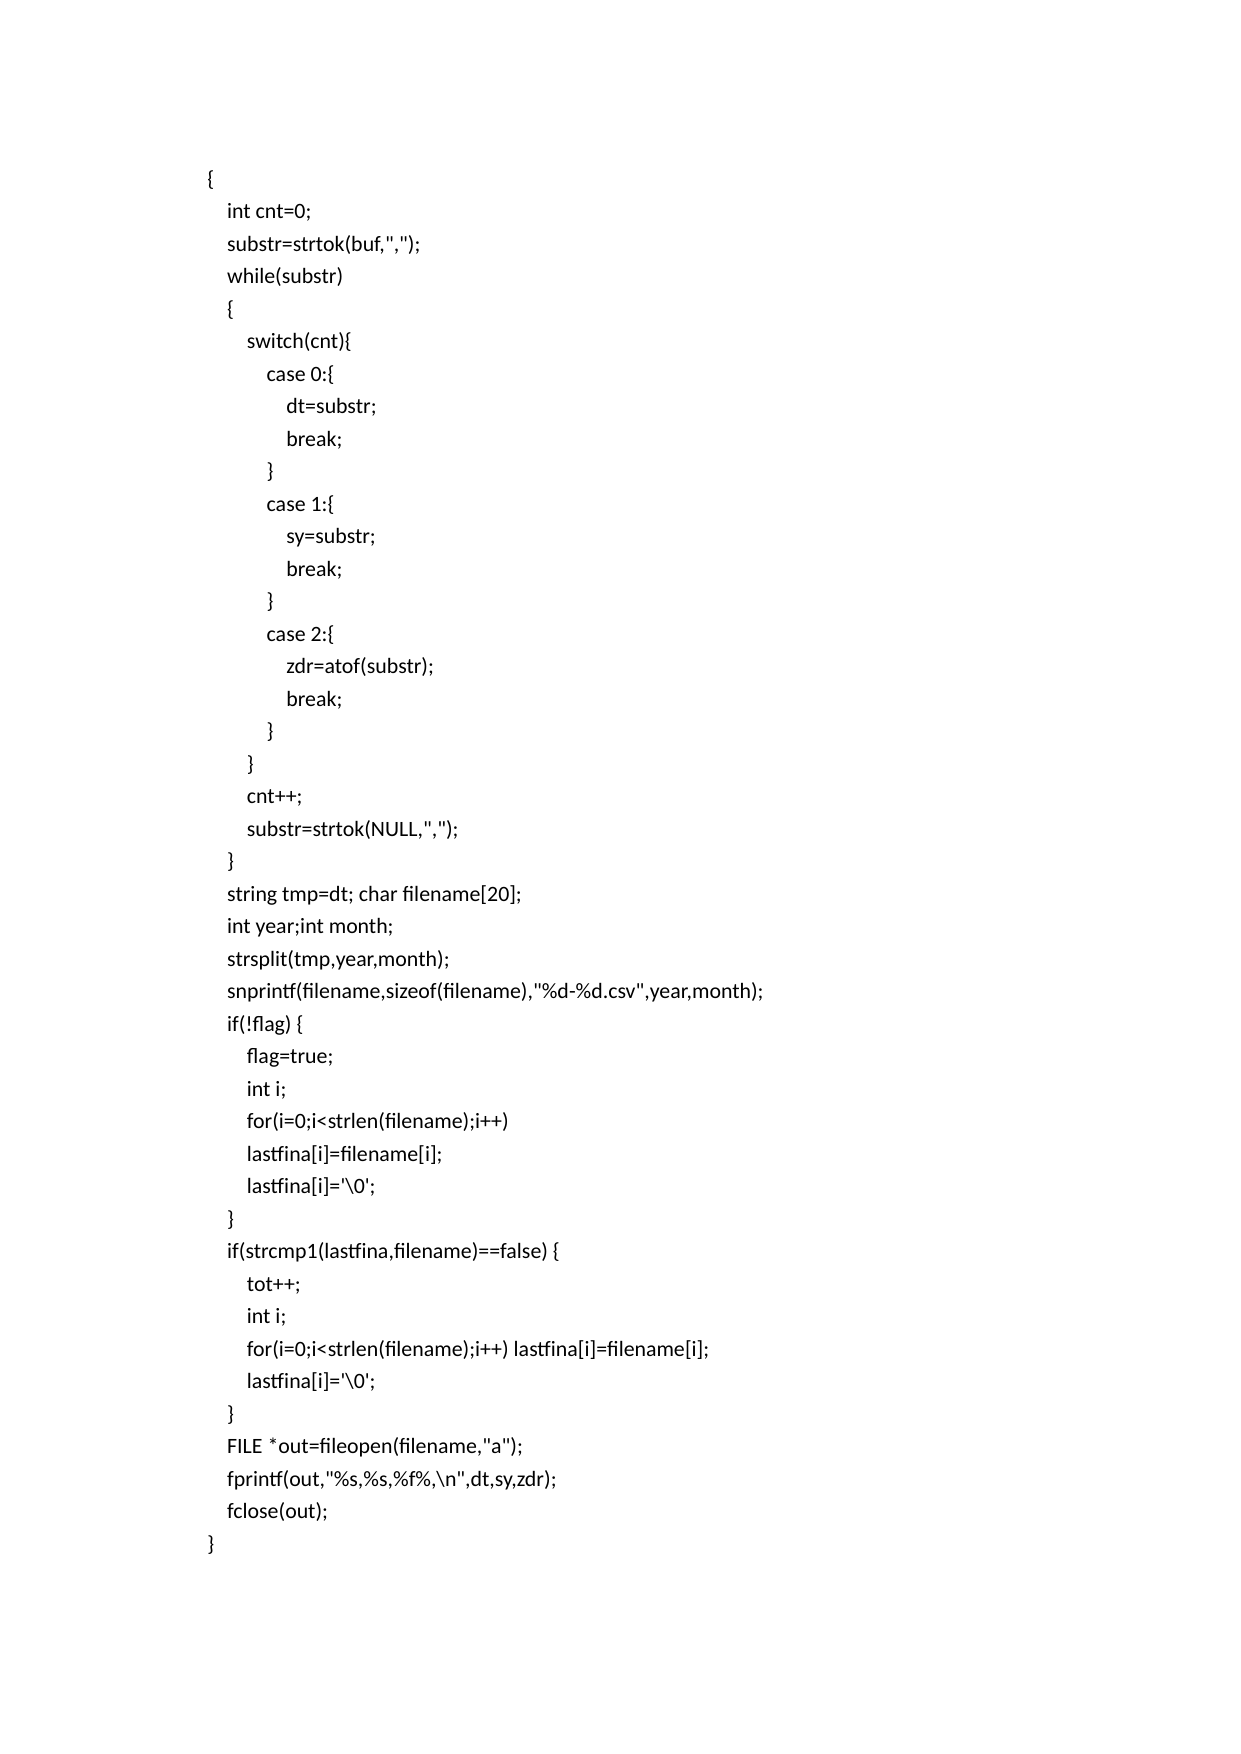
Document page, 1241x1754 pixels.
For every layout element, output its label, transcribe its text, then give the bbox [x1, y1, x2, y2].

text } [187, 1202, 1053, 1234]
text } [187, 714, 1053, 747]
text switch(cnt){ [187, 324, 1053, 357]
text dt=substr; [187, 389, 1053, 422]
text case 0:{ [187, 357, 1053, 389]
text tot++; [187, 1267, 1053, 1299]
text strsplit(tmp,year,month); [187, 942, 1053, 974]
text FILE *out=fileopen(filename,"a"); [187, 1429, 1053, 1462]
text lastfina[i]='\0'; [187, 1364, 1053, 1397]
text zdr=atof(substr); [187, 649, 1053, 682]
text break; [187, 552, 1053, 584]
text { [187, 162, 1053, 194]
text lastfina[i]='\0'; [187, 1169, 1053, 1202]
text } [187, 844, 1053, 877]
text } [187, 1527, 1053, 1559]
text break; [187, 682, 1053, 714]
text for(i=0;i<strlen(filename);i++) lastfina[i]=filename[i]; [187, 1332, 1053, 1364]
text { [187, 292, 1053, 324]
text } [187, 1397, 1053, 1429]
text } [187, 454, 1053, 487]
text int i; [187, 1299, 1053, 1332]
text flag=true; [187, 1039, 1053, 1072]
text int cnt=0; [187, 194, 1053, 227]
text int i; [187, 1072, 1053, 1104]
text case 1:{ [187, 487, 1053, 519]
text if(!flag) { [187, 1007, 1053, 1039]
text for(i=0;i<strlen(filename);i++) [187, 1104, 1053, 1137]
text int year;int month; [187, 909, 1053, 942]
text fclose(out); [187, 1494, 1053, 1527]
text string tmp=dt; char filename[20]; [187, 877, 1053, 909]
text } [187, 584, 1053, 617]
text snprintf(filename,sizeof(filename),"%d-%d.csv",year,month); [187, 974, 1053, 1007]
text if(strcmp1(lastfina,filename)==false) { [187, 1234, 1053, 1267]
text fprintf(out,"%s,%s,%f%,\n",dt,sy,zdr); [187, 1462, 1053, 1494]
text while(substr) [187, 259, 1053, 292]
text lastfina[i]=filename[i]; [187, 1137, 1053, 1169]
text } [187, 747, 1053, 779]
text substr=strtok(buf,","); [187, 227, 1053, 259]
text break; [187, 422, 1053, 454]
text cnt++; [187, 779, 1053, 812]
text sy=substr; [187, 519, 1053, 552]
text case 2:{ [187, 617, 1053, 649]
text substr=strtok(NULL,","); [187, 812, 1053, 844]
